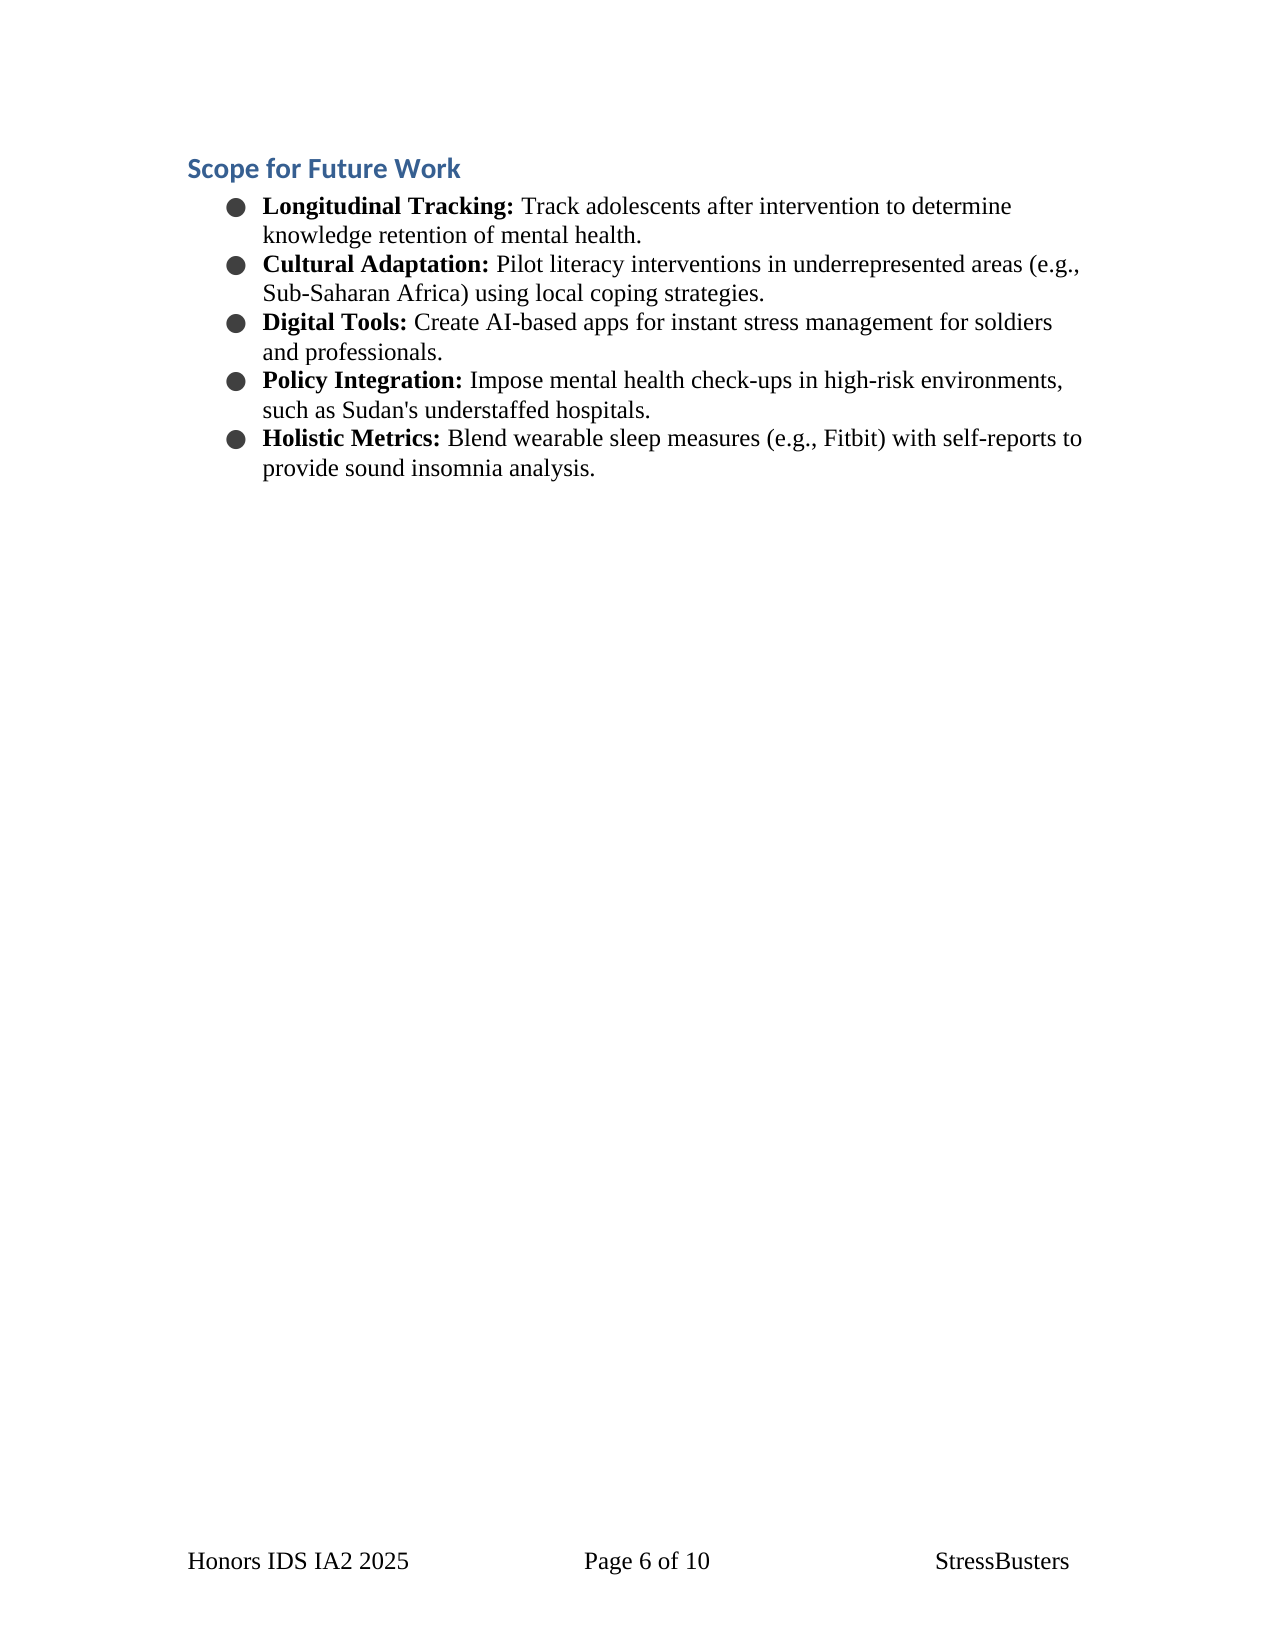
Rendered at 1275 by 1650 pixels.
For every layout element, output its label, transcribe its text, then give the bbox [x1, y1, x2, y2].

list Longitudinal Tracking: Track adolescents after intervention to determine knowledge retention of mental health. [642, 191, 1087, 249]
list Digital Tools: Create AI-based apps for instant stress management for soldiers and professionals. [225, 307, 1087, 365]
subtitle Scope for Future Work [187, 150, 1087, 186]
list Policy Integration: Impose mental health check-ups in high-risk environments, such as Sudan's understaffed hospitals. [225, 365, 1087, 423]
list Holistic Metrics: Blend wearable sleep measures (e.g., Fitbit) with self-reports to provide sound insomnia analysis. [225, 423, 1087, 482]
list Cultural Adaptation: Pilot literacy interventions in underrepresented areas (e.g., Sub-Saharan Africa) using local coping strategies. [225, 249, 1087, 307]
